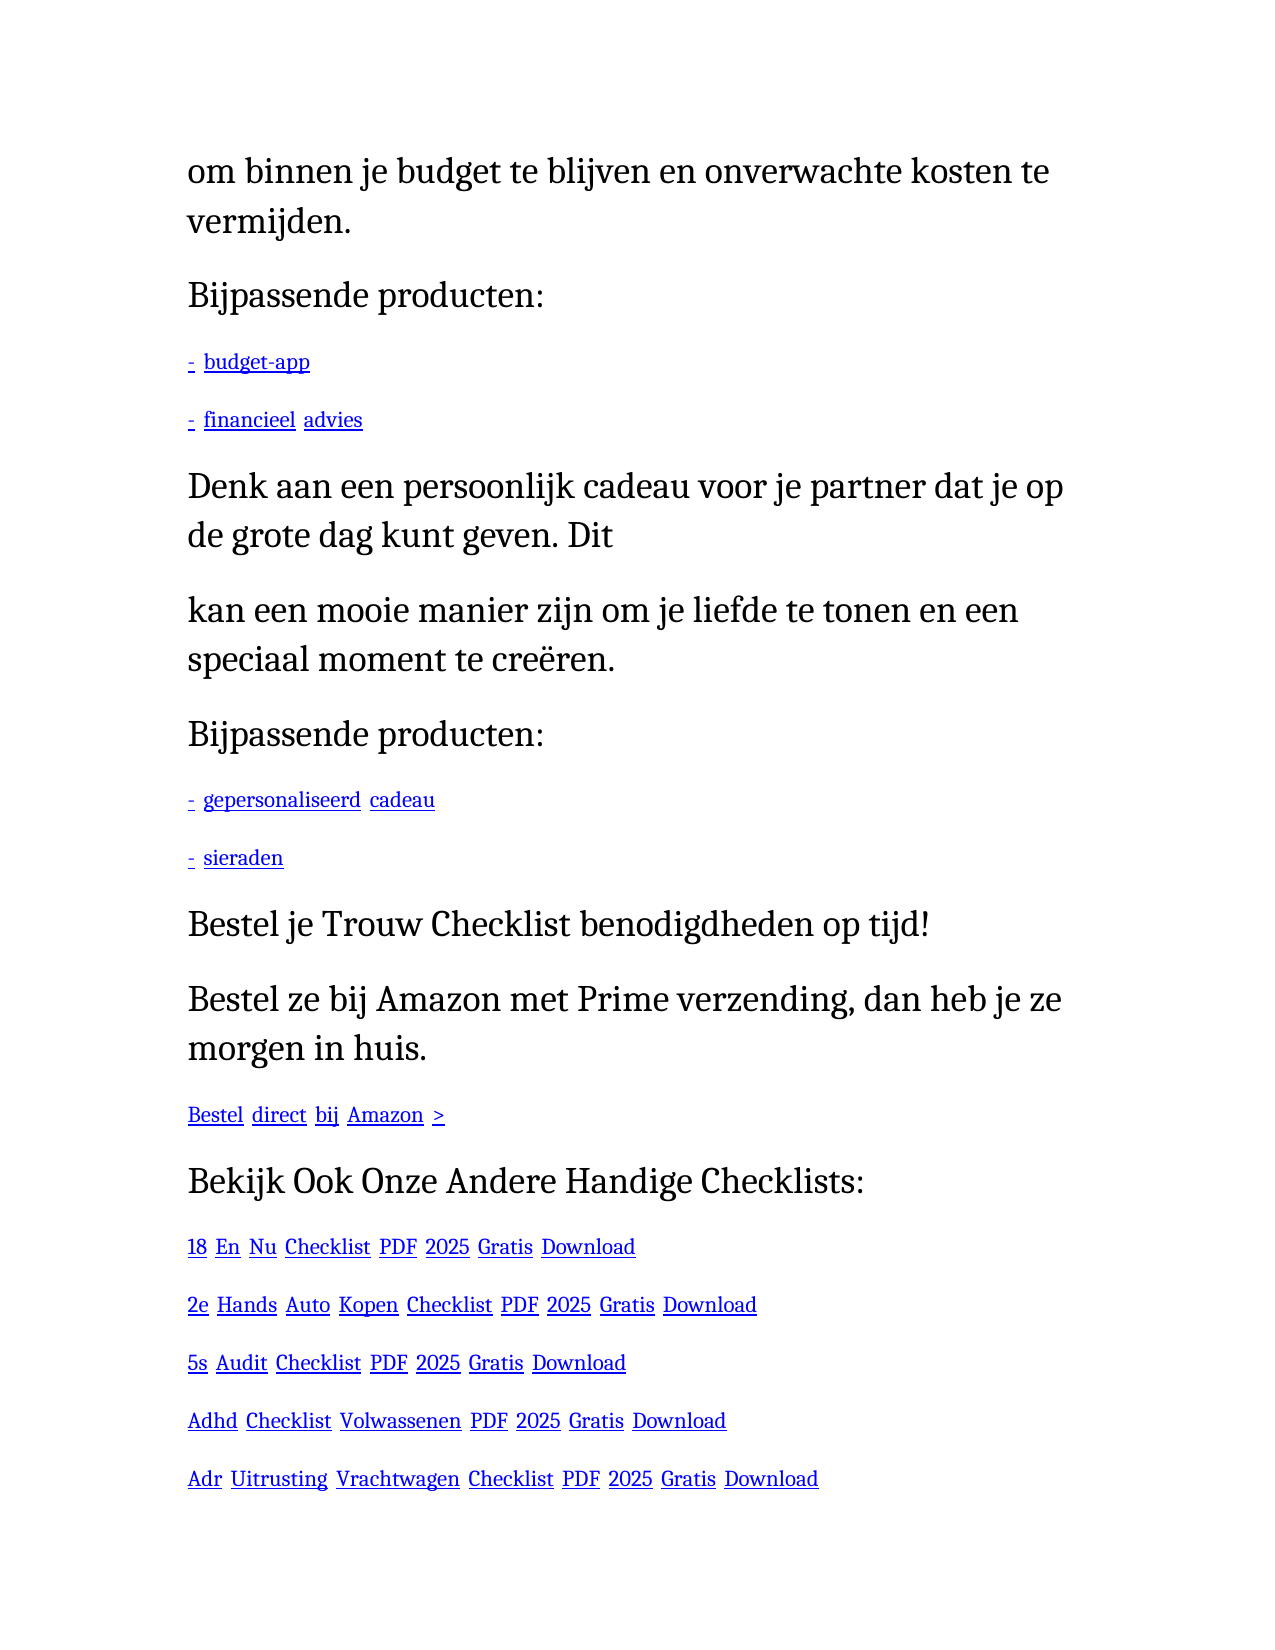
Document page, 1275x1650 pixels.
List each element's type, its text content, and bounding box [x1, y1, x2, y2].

text - budget-app [187, 349, 1087, 375]
text Bestel je Trouw Checklist benodigdheden op tijd! [187, 903, 1087, 946]
text Bestel ze bij Amazon met Prime verzending, dan heb je ze morgen in huis. [187, 977, 1087, 1070]
text - gepersonaliseerd cadeau [187, 787, 1087, 814]
text Bekijk Ook Onze Andere Handige Checklists: [187, 1159, 1087, 1203]
text kan een mooie manier zijn om je liefde te tonen en een speciaal moment te creëren. [187, 588, 1087, 681]
text Adr Uitrusting Vrachtwagen Checklist PDF 2025 Gratis Download [187, 1465, 1087, 1492]
text Denk aan een persoonlijk cadeau voor je partner dat je op de grote dag kunt geven. Dit [187, 464, 1087, 557]
text 2e Hands Auto Kopen Checklist PDF 2025 Gratis Download [187, 1292, 1087, 1318]
text Bijpassende producten: [187, 713, 1087, 756]
text 5s Audit Checklist PDF 2025 Gratis Download [187, 1350, 1087, 1376]
text - financieel advies [187, 407, 1087, 433]
text Adhd Checklist Volwassenen PDF 2025 Gratis Download [187, 1407, 1087, 1434]
text Bestel direct bij Amazon > [187, 1102, 1087, 1128]
text - sieraden [187, 845, 1087, 871]
text Bijpassende producten: [187, 274, 1087, 317]
text om binnen je budget te blijven en onverwachte kosten te vermijden. [187, 150, 1087, 243]
text 18 En Nu Checklist PDF 2025 Gratis Download [187, 1234, 1087, 1260]
